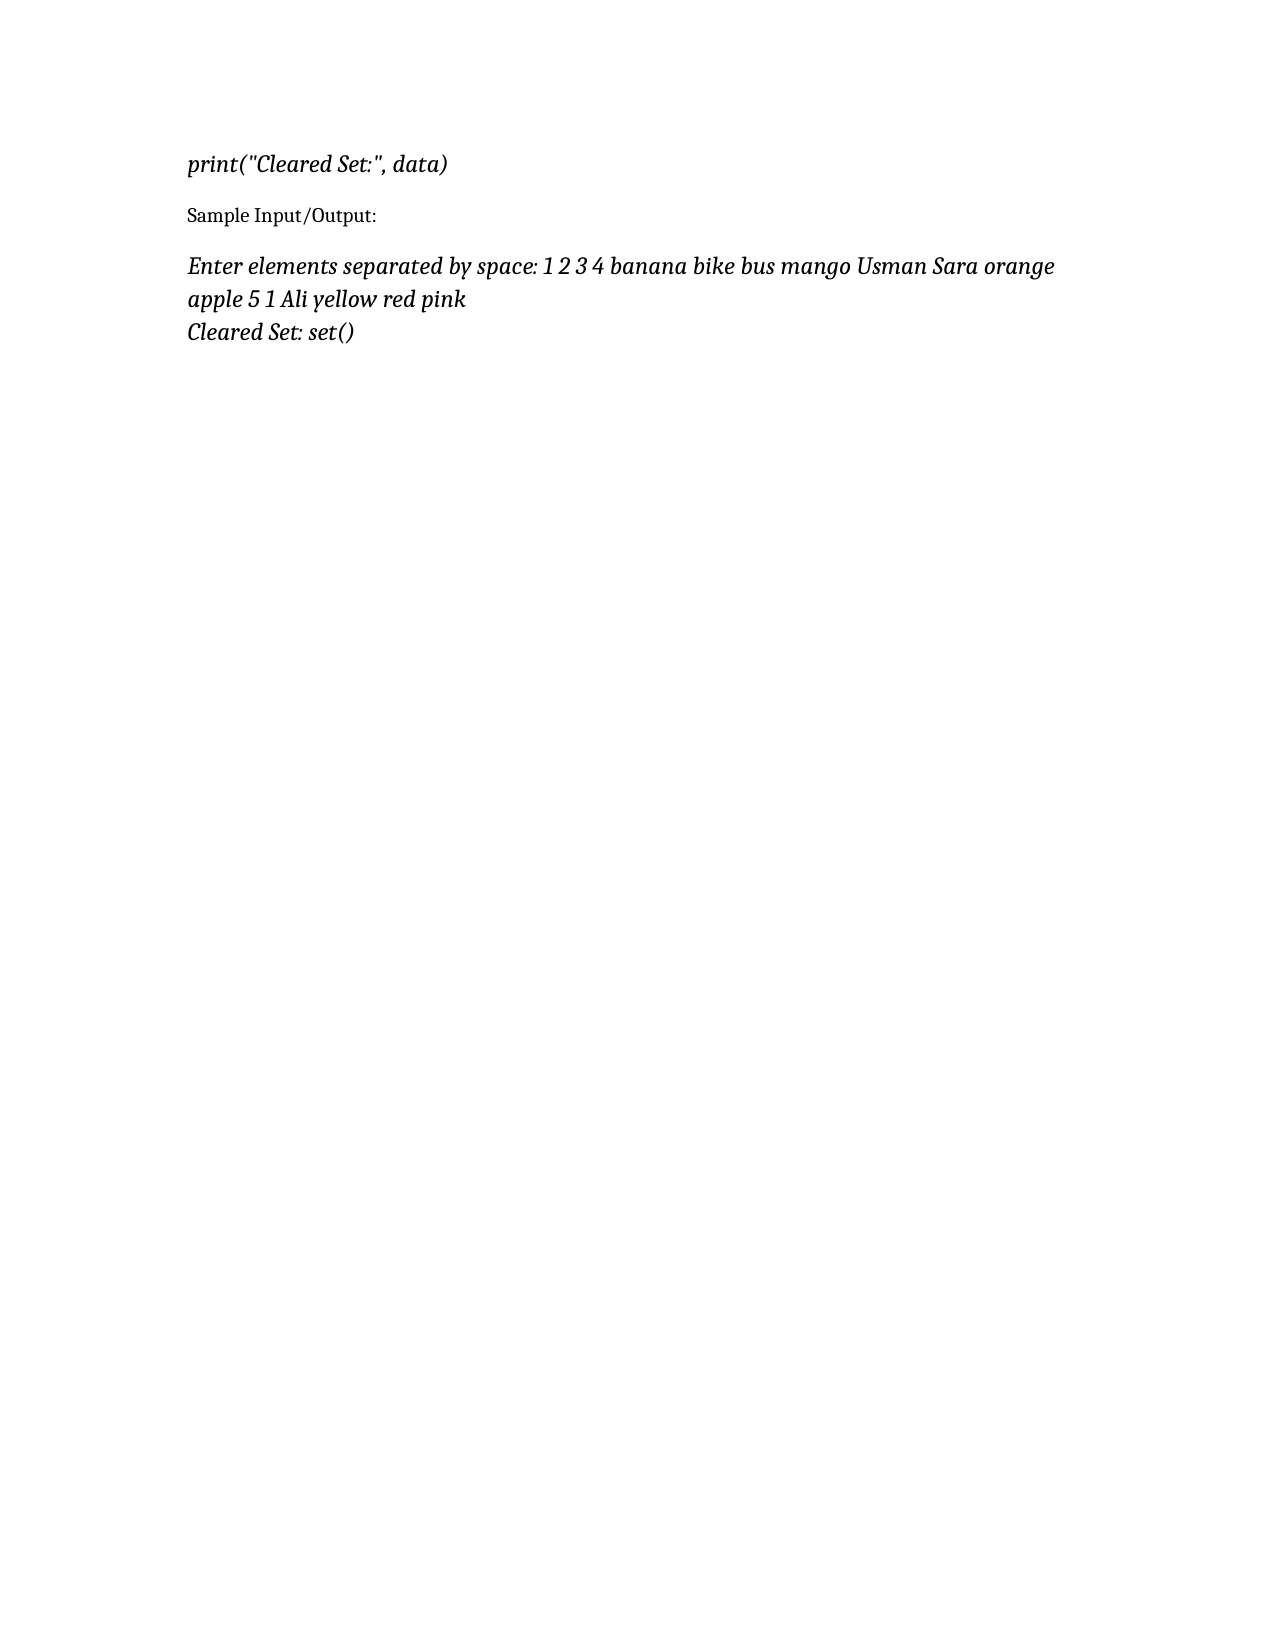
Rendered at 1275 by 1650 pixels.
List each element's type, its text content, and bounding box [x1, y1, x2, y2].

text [187, 150, 1087, 179]
text Sample Input/Output: [187, 204, 1087, 228]
text Enter elements separated by space: 1 2 3 4 banana bike bus mango Usman Sara orange apple 5 1 Ali yellow red pink Cleared Set: set() [187, 252, 1087, 347]
